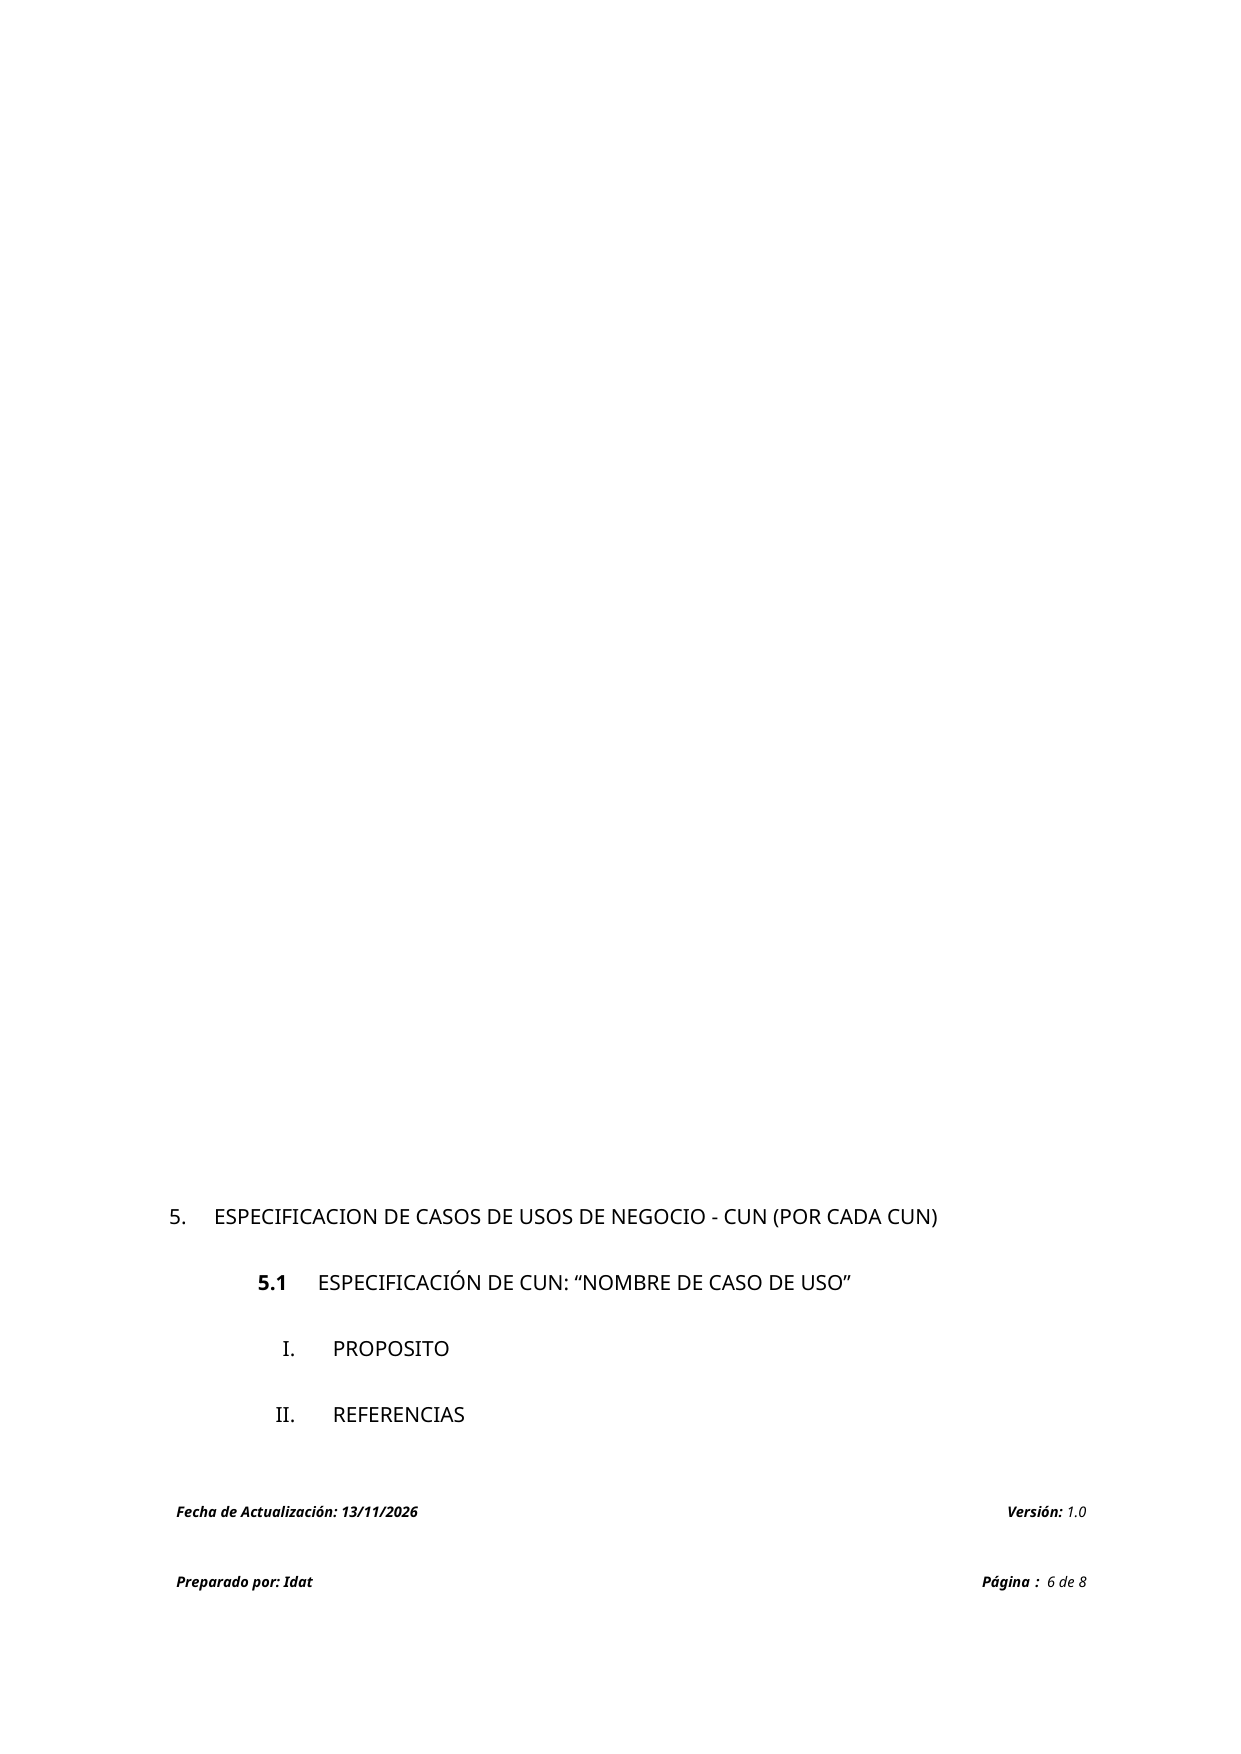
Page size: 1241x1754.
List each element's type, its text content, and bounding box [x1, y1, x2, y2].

subtitle Especificacion de Casos de Usos DE NEGOCIO - CUN (Por cada CUN) [169, 1202, 1087, 1231]
subtitle Proposito [295, 1334, 1087, 1363]
subtitle Referencias [295, 1400, 1087, 1429]
subtitle Especificación de CUN: “Nombre de Caso de Uso” [258, 1268, 1087, 1297]
